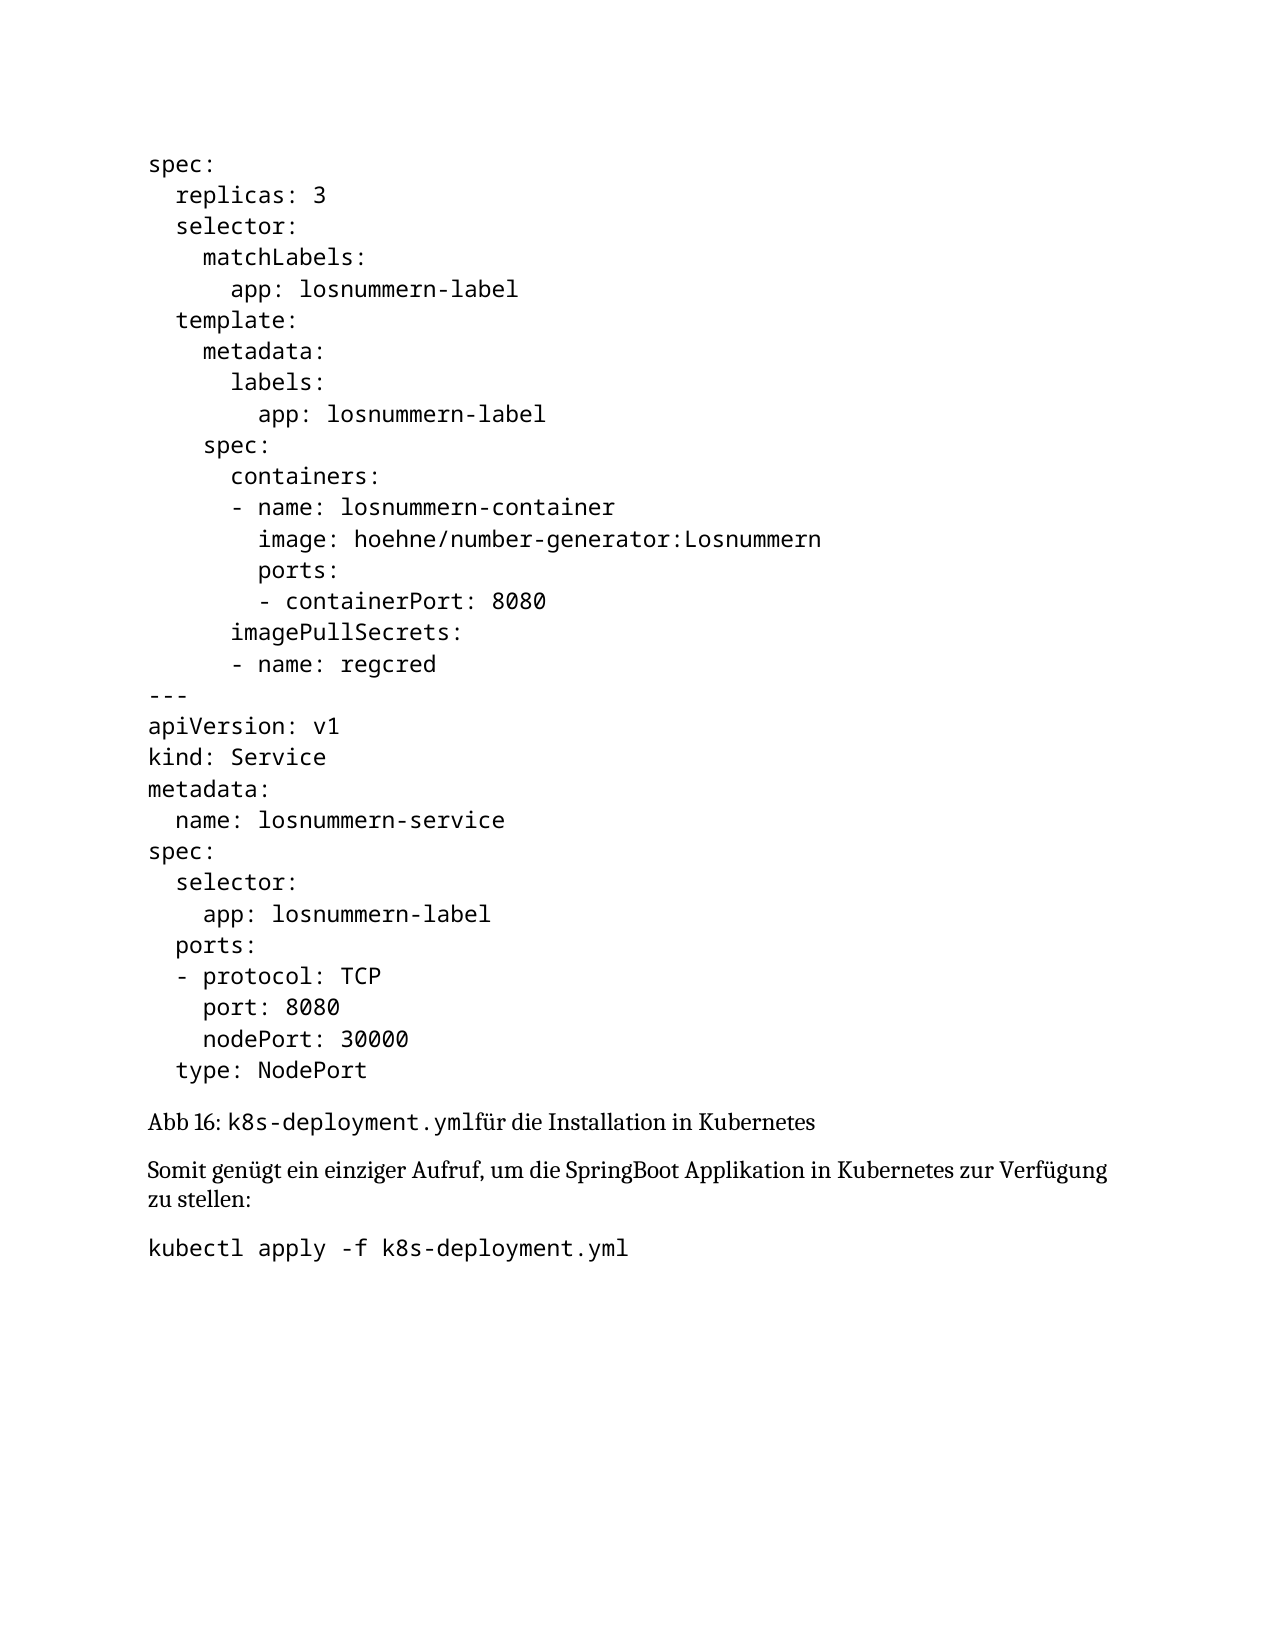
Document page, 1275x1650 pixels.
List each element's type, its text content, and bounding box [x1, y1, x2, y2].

text kubectl apply -f k8s-deployment.yml [148, 1232, 1127, 1263]
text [148, 148, 1127, 1085]
text Somit genügt ein einziger Aufruf, um die SpringBoot Applikation in Kubernetes zur Verfügung zu stellen: [148, 1156, 1127, 1213]
text Abb 16: k8s-deployment.ymlfür die Installation in Kubernetes [148, 1106, 1127, 1137]
